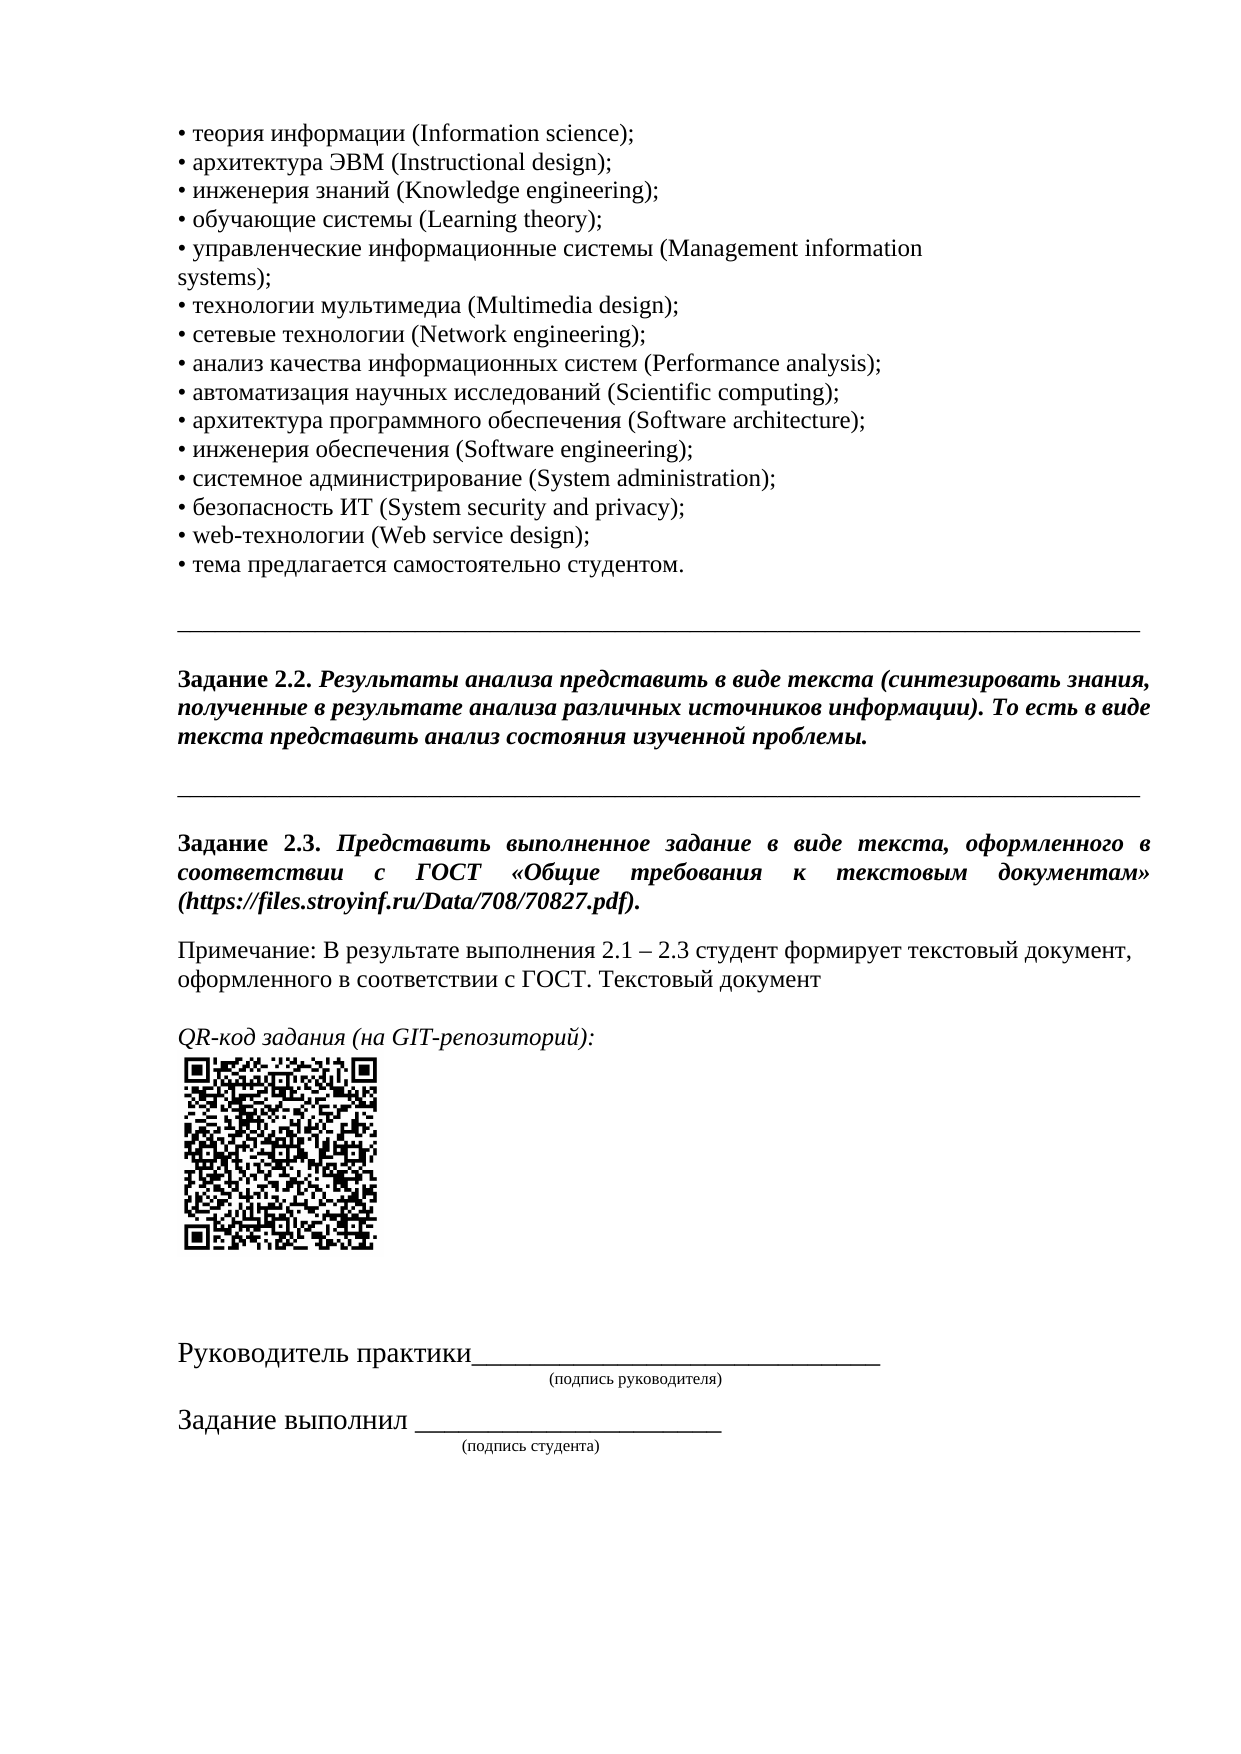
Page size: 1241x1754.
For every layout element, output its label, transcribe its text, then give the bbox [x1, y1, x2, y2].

text • технологии мультимедиа (Multimedia design); [177, 291, 1152, 319]
text • анализ качества информационных систем (Performance analysis); [177, 348, 1152, 377]
text • тема предлагается самостоятельно студентом. [177, 549, 1152, 578]
text _____________________________________________________________________________ [177, 606, 1152, 635]
text • инженерия обеспечения (Software engineering); [177, 434, 1152, 463]
text Задание выполнил _____________________ [177, 1402, 1152, 1436]
text • системное администрирование (System administration); [177, 463, 1152, 492]
text • безопасность ИТ (System security and privacy); [177, 492, 1152, 521]
text Примечание: В результате выполнения 2.1 – 2.3 студент формирует текстовый документ, оформленного в соответствии с ГОСТ. Текстовый документ [177, 935, 1152, 993]
text Руководитель практики____________________________ [177, 1335, 1152, 1368]
text • теория информации (Information science); [177, 118, 1152, 147]
text QR-код задания (на GIT-репозиторий): [177, 1022, 1152, 1050]
text • архитектура программного обеспечения (Software architecture); [177, 406, 1152, 434]
text • автоматизация научных исследований (Scientific computing); [177, 377, 1152, 406]
picture [177, 1050, 384, 1257]
text systems); [177, 262, 1152, 291]
text Задание 2.3. Представить выполненное задание в виде текста, оформленного в соответствии с ГОСТ «Общие требования к текстовым документам» (https://files.stroyinf.ru/Data/708/70827.pdf). [177, 828, 1152, 914]
text • web-технологии (Web service design); [177, 521, 1152, 549]
text _____________________________________________________________________________ [177, 771, 1152, 799]
text (подпись студента) [177, 1436, 1152, 1469]
text • архитектура ЭВМ (Instructional design); [177, 147, 1152, 176]
text • сетевые технологии (Network engineering); [177, 319, 1152, 348]
text • обучающие системы (Learning theory); [177, 204, 1152, 233]
text (подпись руководителя) [402, 1368, 1152, 1402]
text • инженерия знаний (Knowledge engineering); [177, 176, 1152, 204]
text • управленческие информационные системы (Management information [177, 233, 1152, 262]
text Задание 2.2. Результаты анализа представить в виде текста (синтезировать знания, полученные в результате анализа различных источников информации). То есть в виде текста представить анализ состояния изученной проблемы. [177, 664, 1152, 750]
